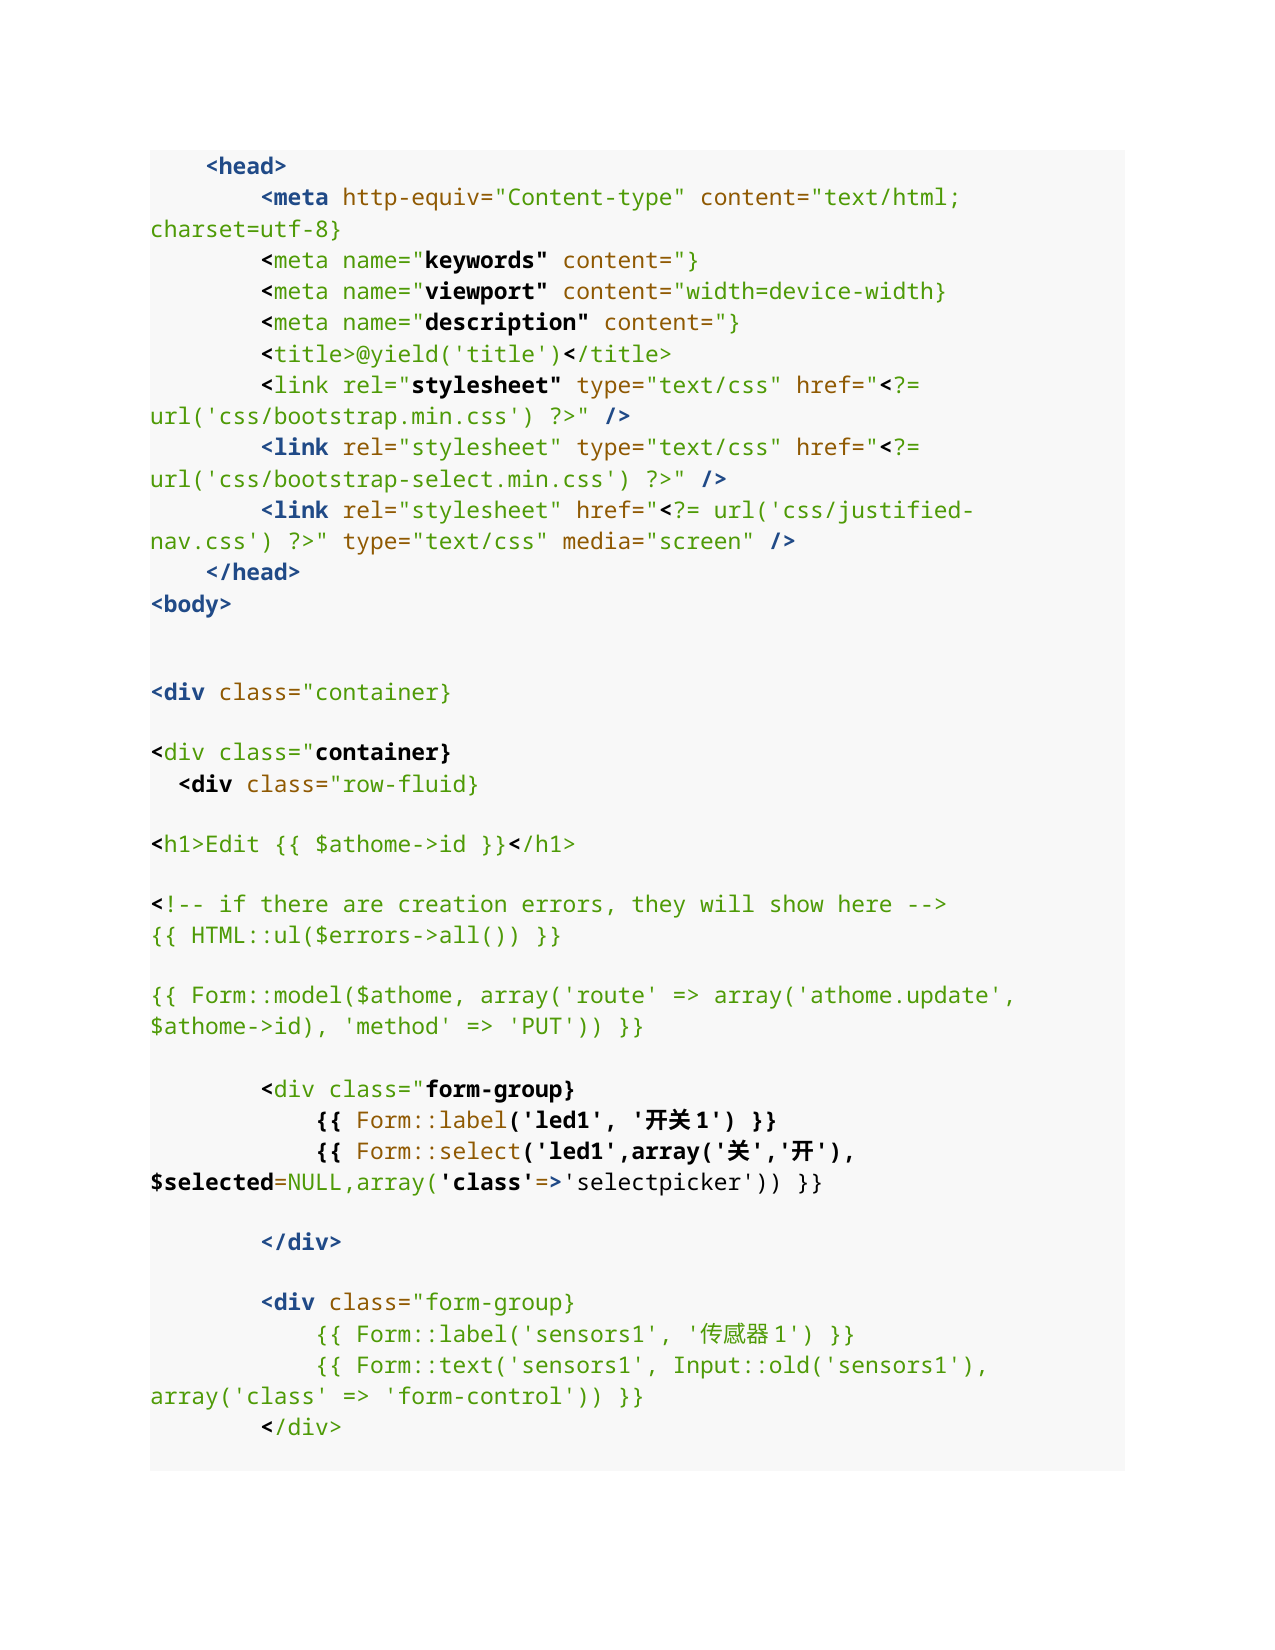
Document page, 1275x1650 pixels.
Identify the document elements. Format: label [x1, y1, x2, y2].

text [150, 150, 1125, 1471]
